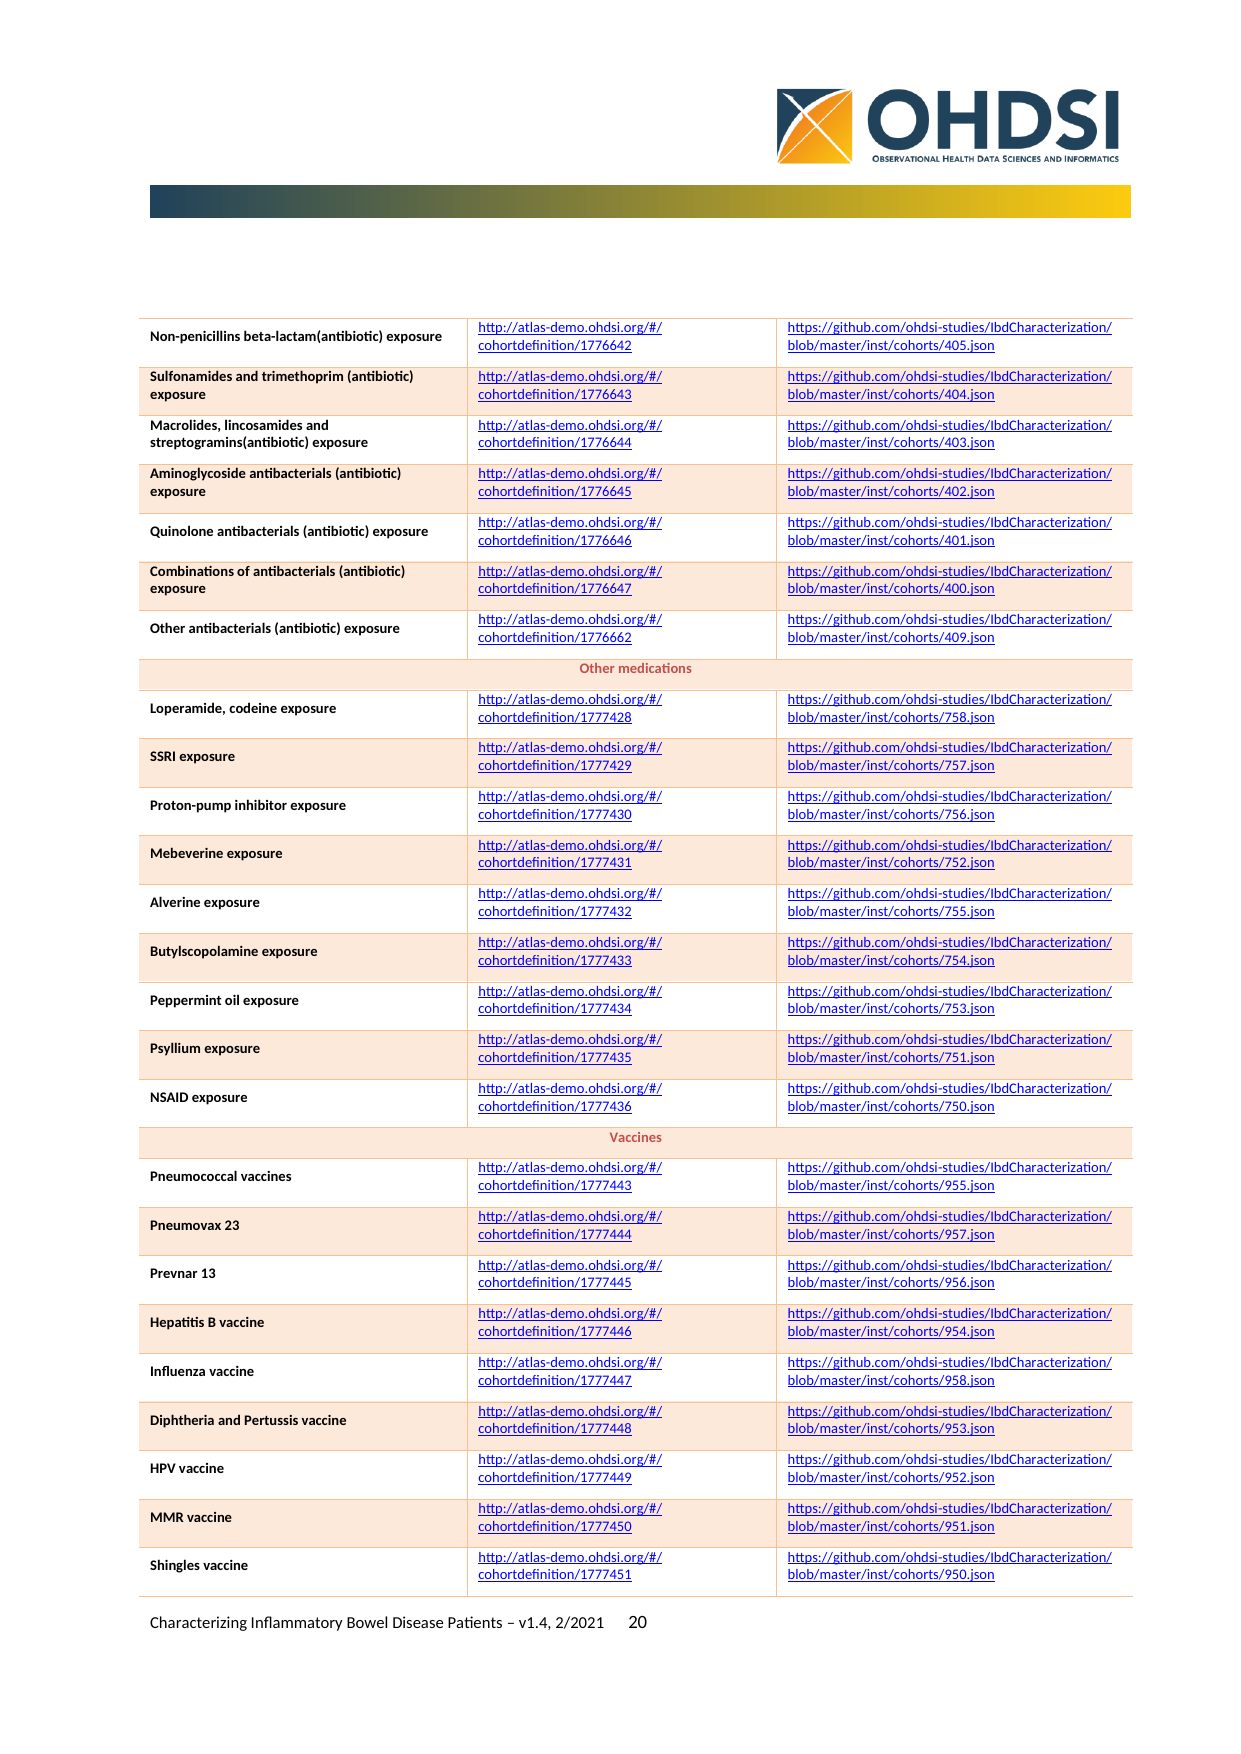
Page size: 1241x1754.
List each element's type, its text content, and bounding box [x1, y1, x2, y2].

table_cell https://github.com/ohdsi-studies/IbdCharacterization/blob/master/inst/cohorts/409.json [777, 611, 1132, 659]
table_cell https://github.com/ohdsi-studies/IbdCharacterization/blob/master/inst/cohorts/753.json [777, 983, 1132, 1030]
table_cell http://atlas-demo.ohdsi.org/#/cohortdefinition/1777448 [468, 1403, 776, 1450]
table_cell http://atlas-demo.ohdsi.org/#/cohortdefinition/1776642 [468, 319, 776, 367]
table_cell https://github.com/ohdsi-studies/IbdCharacterization/blob/master/inst/cohorts/956.json [777, 1256, 1132, 1304]
table_cell https://github.com/ohdsi-studies/IbdCharacterization/blob/master/inst/cohorts/953.json [777, 1403, 1132, 1450]
table_cell http://atlas-demo.ohdsi.org/#/cohortdefinition/1776647 [468, 563, 776, 610]
table_cell https://github.com/ohdsi-studies/IbdCharacterization/blob/master/inst/cohorts/952.json [777, 1451, 1132, 1499]
table_cell Influenza vaccine [139, 1354, 467, 1401]
table_cell http://atlas-demo.ohdsi.org/#/cohortdefinition/1777449 [468, 1451, 776, 1499]
table_cell http://atlas-demo.ohdsi.org/#/cohortdefinition/1777451 [468, 1548, 776, 1596]
table_cell http://atlas-demo.ohdsi.org/#/cohortdefinition/1776645 [468, 465, 776, 513]
table_cell Psyllium exposure [139, 1031, 467, 1079]
table_cell Other antibacterials (antibiotic) exposure [139, 611, 467, 659]
table_cell Mebeverine exposure [139, 836, 467, 884]
table_cell https://github.com/ohdsi-studies/IbdCharacterization/blob/master/inst/cohorts/754.json [777, 934, 1132, 981]
table_cell Quinolone antibacterials (antibiotic) exposure [139, 514, 467, 561]
table_cell https://github.com/ohdsi-studies/IbdCharacterization/blob/master/inst/cohorts/402.json [777, 465, 1132, 513]
table_cell https://github.com/ohdsi-studies/IbdCharacterization/blob/master/inst/cohorts/401.json [777, 514, 1132, 561]
table_cell Pneumococcal vaccines [139, 1159, 467, 1207]
table_cell http://atlas-demo.ohdsi.org/#/cohortdefinition/1777450 [468, 1500, 776, 1547]
table_cell https://github.com/ohdsi-studies/IbdCharacterization/blob/master/inst/cohorts/951.json [777, 1500, 1132, 1547]
table_cell http://atlas-demo.ohdsi.org/#/cohortdefinition/1776662 [468, 611, 776, 659]
table_cell https://github.com/ohdsi-studies/IbdCharacterization/blob/master/inst/cohorts/755.json [777, 885, 1132, 933]
table_cell https://github.com/ohdsi-studies/IbdCharacterization/blob/master/inst/cohorts/752.json [777, 836, 1132, 884]
table_cell https://github.com/ohdsi-studies/IbdCharacterization/blob/master/inst/cohorts/957.json [777, 1208, 1132, 1255]
table_cell MMR vaccine [139, 1500, 467, 1547]
table_cell Butylscopolamine exposure [139, 934, 467, 981]
table_cell https://github.com/ohdsi-studies/IbdCharacterization/blob/master/inst/cohorts/954.json [777, 1305, 1132, 1353]
table_cell http://atlas-demo.ohdsi.org/#/cohortdefinition/1777429 [468, 739, 776, 787]
table_cell Sulfonamides and trimethoprim (antibiotic) exposure [139, 368, 467, 415]
table_cell Alverine exposure [139, 885, 467, 933]
table_cell HPV vaccine [139, 1451, 467, 1499]
table_cell https://github.com/ohdsi-studies/IbdCharacterization/blob/master/inst/cohorts/958.json [777, 1354, 1132, 1401]
table_cell Macrolides, lincosamides and streptogramins(antibiotic) exposure [139, 416, 467, 464]
table_cell http://atlas-demo.ohdsi.org/#/cohortdefinition/1776646 [468, 514, 776, 561]
table_cell Aminoglycoside antibacterials (antibiotic) exposure [139, 465, 467, 513]
table_cell http://atlas-demo.ohdsi.org/#/cohortdefinition/1776643 [468, 368, 776, 415]
table_cell SSRI exposure [139, 739, 467, 787]
table_cell https://github.com/ohdsi-studies/IbdCharacterization/blob/master/inst/cohorts/757.json [777, 739, 1132, 787]
picture [759, 75, 1136, 178]
table_cell https://github.com/ohdsi-studies/IbdCharacterization/blob/master/inst/cohorts/403.json [777, 416, 1132, 464]
table_cell Other medications [139, 660, 1132, 689]
table_cell http://atlas-demo.ohdsi.org/#/cohortdefinition/1777434 [468, 983, 776, 1030]
table_cell https://github.com/ohdsi-studies/IbdCharacterization/blob/master/inst/cohorts/756.json [777, 788, 1132, 835]
table_cell https://github.com/ohdsi-studies/IbdCharacterization/blob/master/inst/cohorts/400.json [777, 563, 1132, 610]
table_cell Shingles vaccine [139, 1548, 467, 1596]
table_cell https://github.com/ohdsi-studies/IbdCharacterization/blob/master/inst/cohorts/750.json [777, 1080, 1132, 1127]
table_cell Diphtheria and Pertussis vaccine [139, 1403, 467, 1450]
table_cell Loperamide, codeine exposure [139, 691, 467, 738]
table_cell Non-penicillins beta-lactam(antibiotic) exposure [139, 319, 467, 367]
table_cell http://atlas-demo.ohdsi.org/#/cohortdefinition/1777431 [468, 836, 776, 884]
table_cell https://github.com/ohdsi-studies/IbdCharacterization/blob/master/inst/cohorts/405.json [777, 319, 1132, 367]
table_cell http://atlas-demo.ohdsi.org/#/cohortdefinition/1777435 [468, 1031, 776, 1079]
table_cell http://atlas-demo.ohdsi.org/#/cohortdefinition/1777446 [468, 1305, 776, 1353]
table_cell Proton-pump inhibitor exposure [139, 788, 467, 835]
table_cell http://atlas-demo.ohdsi.org/#/cohortdefinition/1777436 [468, 1080, 776, 1127]
table_cell Pneumovax 23 [139, 1208, 467, 1255]
table_cell http://atlas-demo.ohdsi.org/#/cohortdefinition/1777447 [468, 1354, 776, 1401]
table_cell http://atlas-demo.ohdsi.org/#/cohortdefinition/1777444 [468, 1208, 776, 1255]
table_cell Combinations of antibacterials (antibiotic) exposure [139, 563, 467, 610]
table_cell https://github.com/ohdsi-studies/IbdCharacterization/blob/master/inst/cohorts/404.json [777, 368, 1132, 415]
table_cell Hepatitis B vaccine [139, 1305, 467, 1353]
table_cell Vaccines [139, 1128, 1132, 1158]
table_cell http://atlas-demo.ohdsi.org/#/cohortdefinition/1777445 [468, 1256, 776, 1304]
table_cell http://atlas-demo.ohdsi.org/#/cohortdefinition/1777432 [468, 885, 776, 933]
table_cell Peppermint oil exposure [139, 983, 467, 1030]
table_cell https://github.com/ohdsi-studies/IbdCharacterization/blob/master/inst/cohorts/950.json [777, 1548, 1132, 1596]
table_cell http://atlas-demo.ohdsi.org/#/cohortdefinition/1777433 [468, 934, 776, 981]
table_cell NSAID exposure [139, 1080, 467, 1127]
table_cell https://github.com/ohdsi-studies/IbdCharacterization/blob/master/inst/cohorts/751.json [777, 1031, 1132, 1079]
table_cell http://atlas-demo.ohdsi.org/#/cohortdefinition/1777430 [468, 788, 776, 835]
table_cell https://github.com/ohdsi-studies/IbdCharacterization/blob/master/inst/cohorts/758.json [777, 691, 1132, 738]
table_cell http://atlas-demo.ohdsi.org/#/cohortdefinition/1777428 [468, 691, 776, 738]
table_cell http://atlas-demo.ohdsi.org/#/cohortdefinition/1776644 [468, 416, 776, 464]
table_cell https://github.com/ohdsi-studies/IbdCharacterization/blob/master/inst/cohorts/955.json [777, 1159, 1132, 1207]
table_cell http://atlas-demo.ohdsi.org/#/cohortdefinition/1777443 [468, 1159, 776, 1207]
table_cell Prevnar 13 [139, 1256, 467, 1304]
